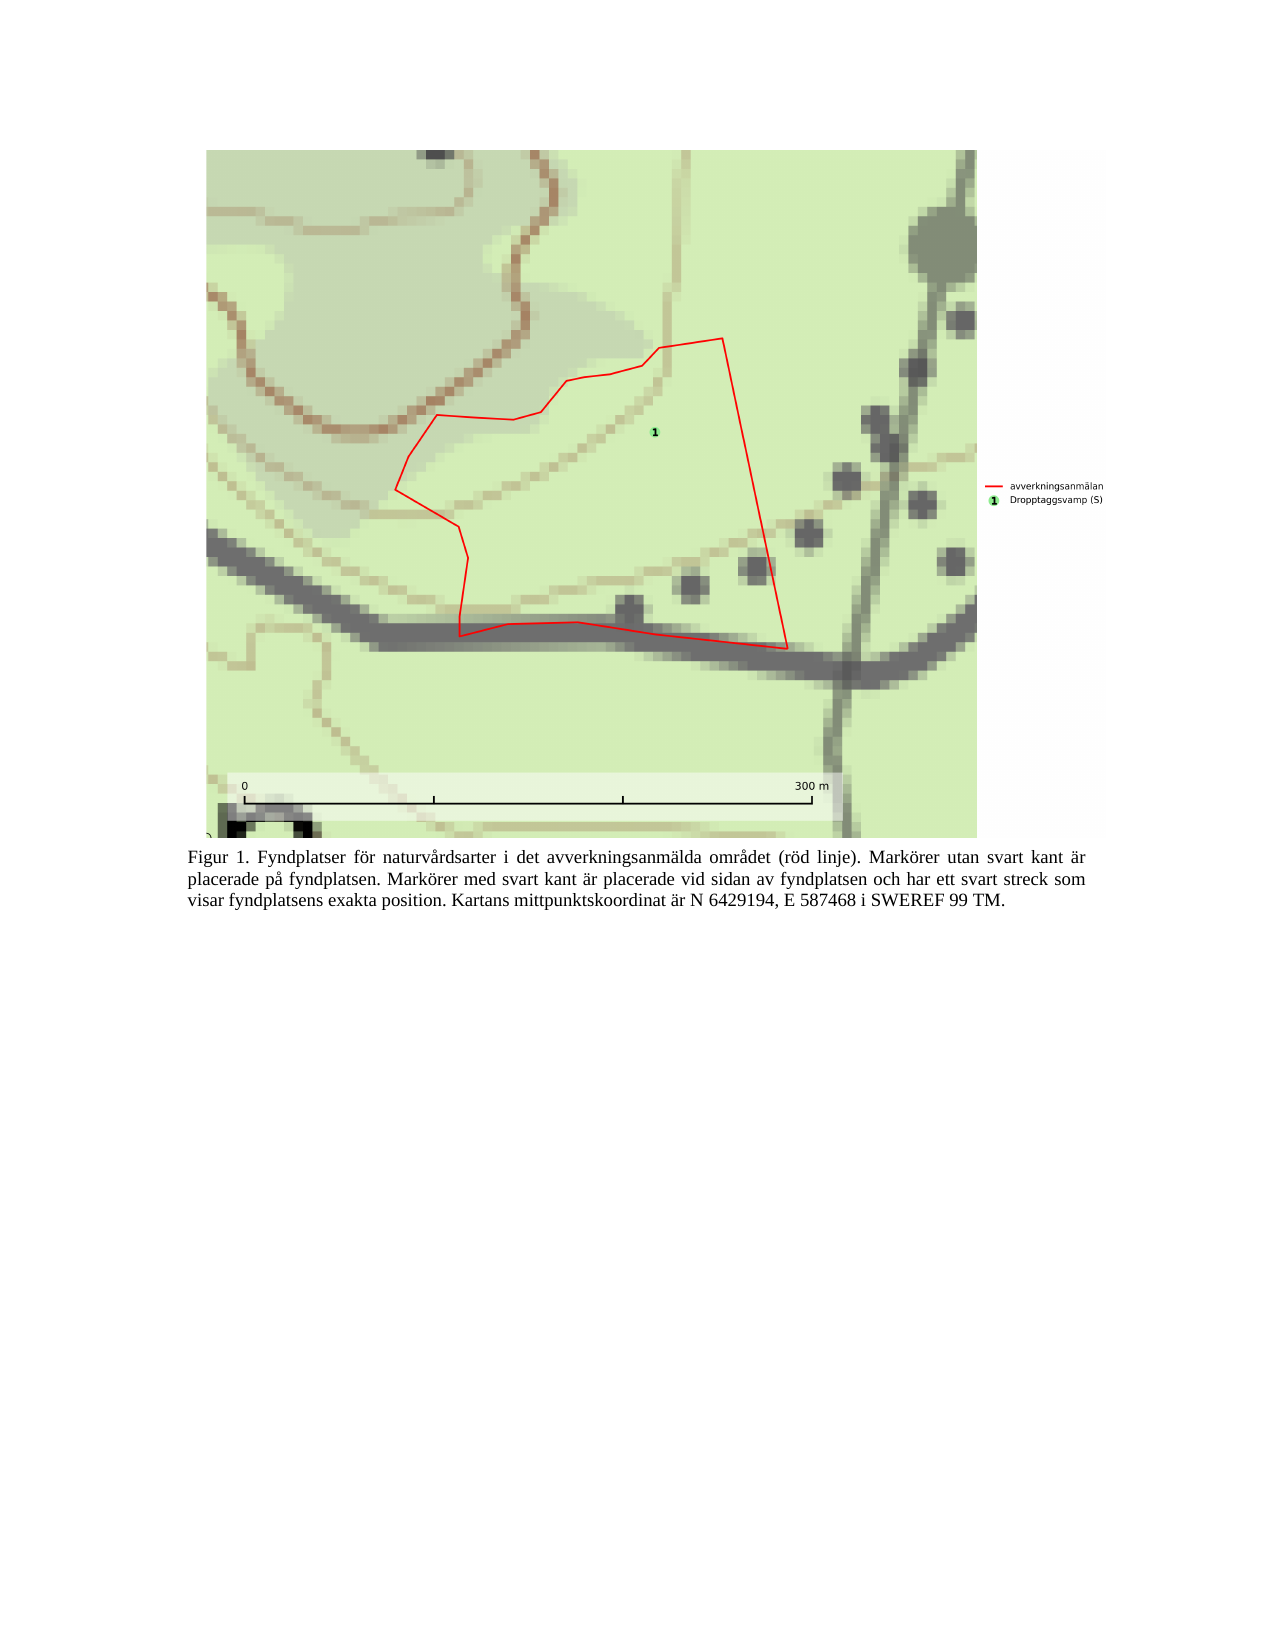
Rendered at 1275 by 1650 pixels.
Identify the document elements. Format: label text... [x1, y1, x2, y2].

picture [206, 150, 1107, 838]
text Figur 1. Fyndplatser för naturvårdsarter i det avverkningsanmälda området (röd linje). Markörer utan svart kant är placerade på fyndplatsen. Markörer med svart kant är placerade vid sidan av fyndplatsen och har ett svart streck som visar fyndplatsens exakta position. Kartans mittpunktskoordinat är N 6429194, E 587468 i SWEREF 99 TM. [187, 846, 1087, 911]
